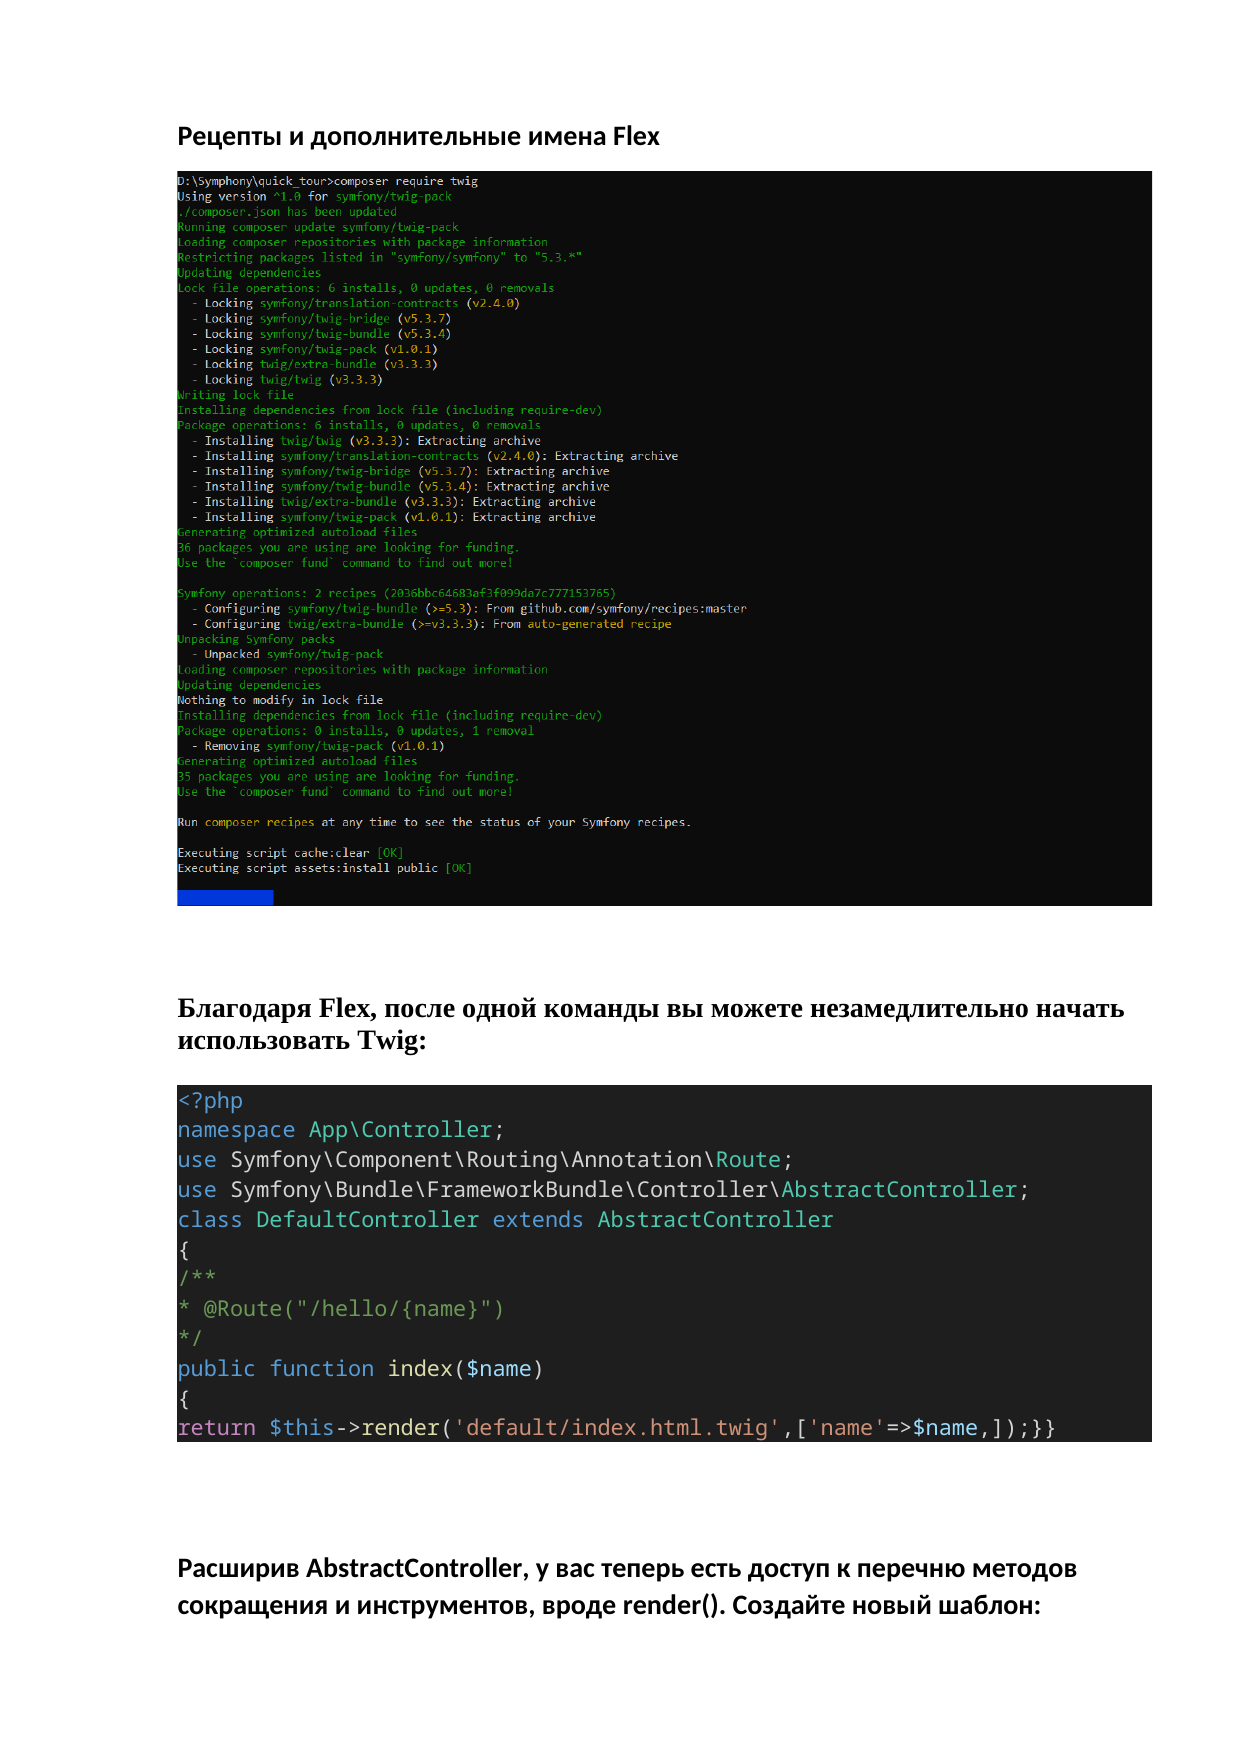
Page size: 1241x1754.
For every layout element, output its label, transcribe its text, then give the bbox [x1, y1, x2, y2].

text namespace App\Controller; [177, 1114, 1152, 1144]
text Благодаря Flex, после одной команды вы можете незамедлительно начать использовать Twig: [177, 991, 1152, 1056]
text Рецепты и дополнительные имена Flex [177, 118, 1152, 152]
text class DefaultController extends AbstractController [177, 1204, 1152, 1234]
text Расширив AbstractController, у вас теперь есть доступ к перечню методов сокращения и инструментов, вроде render(). Создайте новый шаблон: [177, 1550, 1152, 1621]
text <?php [177, 1085, 1152, 1114]
text return $this->render('default/index.html.twig',['name'=>$name,]);}} [177, 1412, 1152, 1442]
text public function index($name) [177, 1353, 1152, 1383]
text * @Route("/hello/{name}") [177, 1293, 1152, 1323]
text use Symfony\Bundle\FrameworkBundle\Controller\AbstractController; [177, 1174, 1152, 1204]
text { [177, 1234, 1152, 1263]
text /** [177, 1263, 1152, 1293]
picture [177, 171, 1153, 906]
text { [177, 1383, 1152, 1412]
text */ [177, 1323, 1152, 1353]
text use Symfony\Component\Routing\Annotation\Route; [177, 1144, 1152, 1174]
